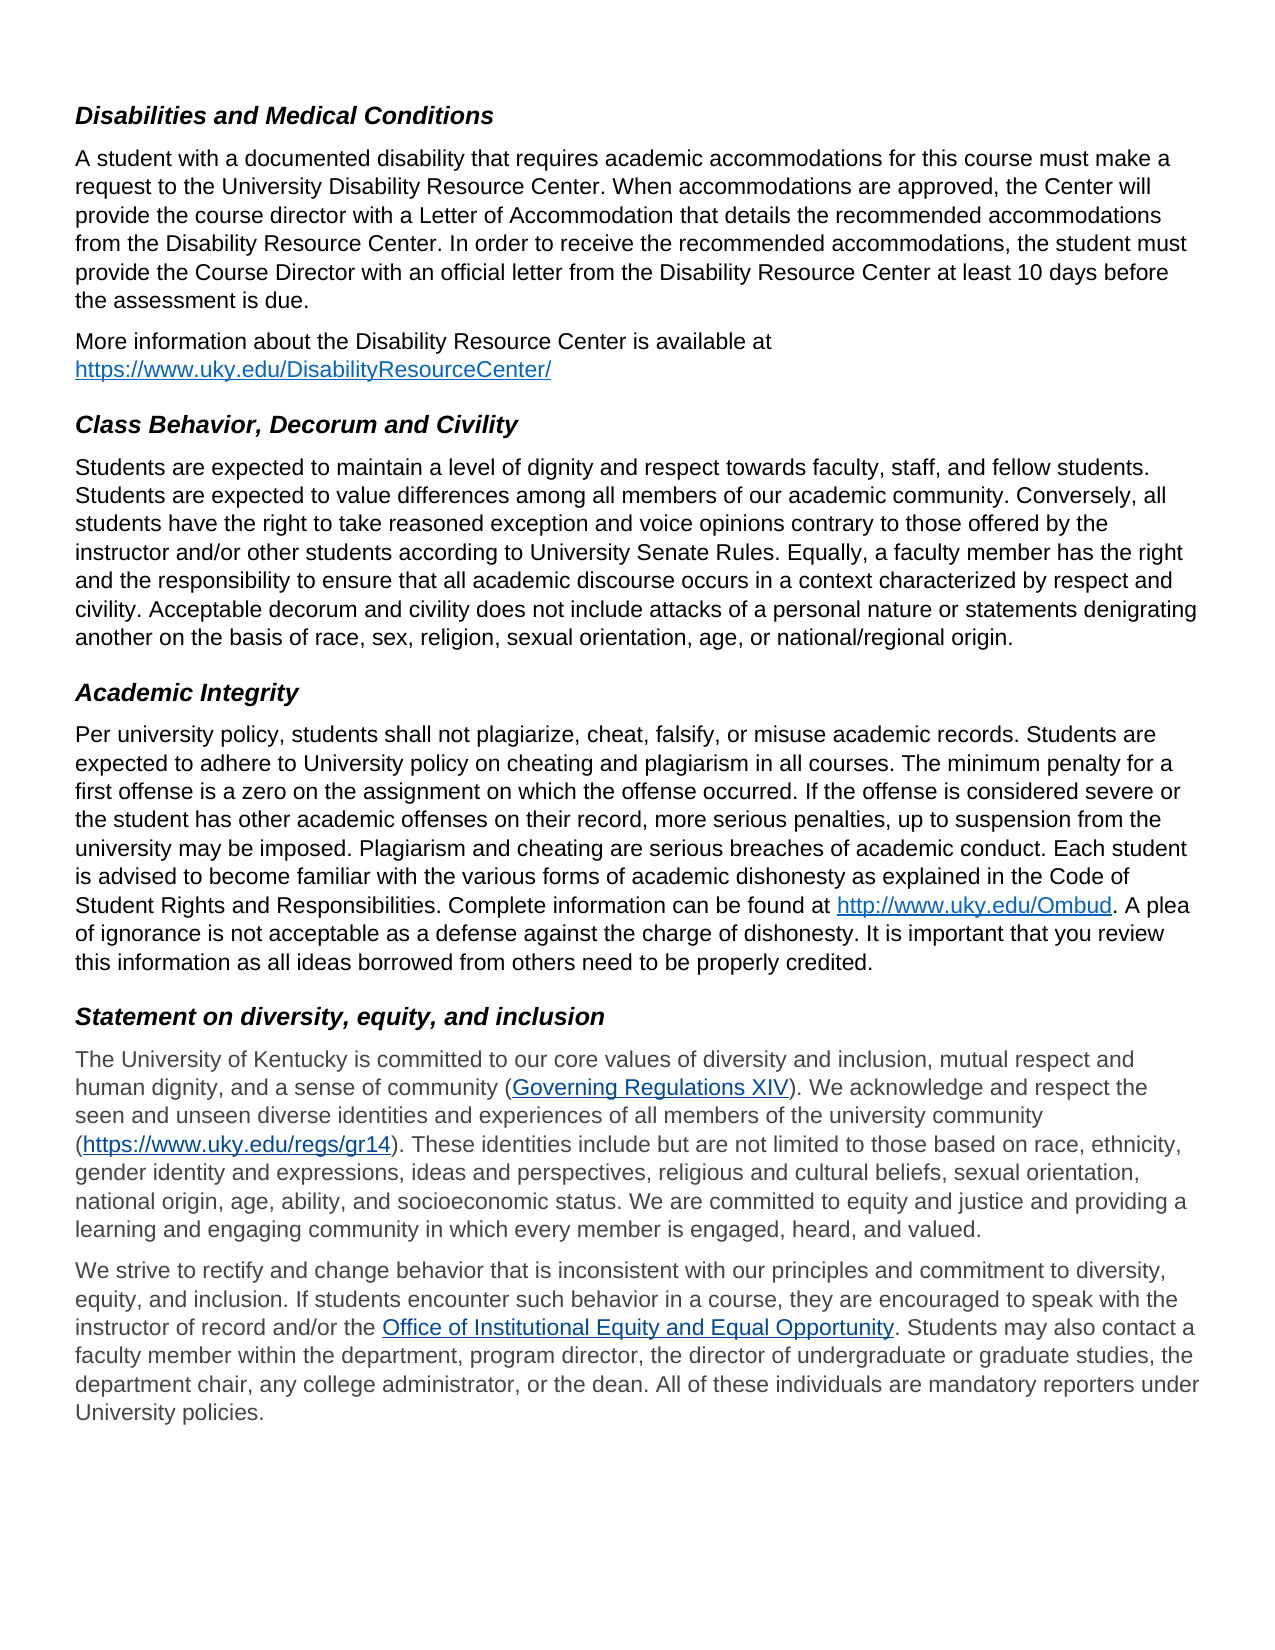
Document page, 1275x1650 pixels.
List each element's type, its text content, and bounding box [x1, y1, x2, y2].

text Students are expected to maintain a level of dignity and respect towards faculty, staff, and fellow students. Students are expected to value differences among all members of our academic community. Conversely, all students have the right to take reasoned exception and voice opinions contrary to those offered by the instructor and/or other students according to University Senate Rules. Equally, a faculty member has the right and the responsibility to ensure that all academic discourse occurs in a context characterized by respect and civility. Acceptable decorum and civility does not include attacks of a personal nature or statements denigrating another on the basis of race, sex, religion, sexual orientation, age, or national/regional origin. [75, 453, 1200, 650]
subtitle Class Behavior, Decorum and Civility [75, 410, 1200, 439]
subtitle Disabilities and Medical Conditions [75, 101, 1200, 130]
text Per university policy, students shall not plagiarize, cheat, falsify, or misuse academic records. Students are expected to adhere to University policy on cheating and plagiarism in all courses. The minimum penalty for a first offense is a zero on the assignment on which the offense occurred. If the offense is considered severe or the student has other academic offenses on their record, more serious penalties, up to suspension from the university may be imposed. Plagiarism and cheating are serious breaches of academic conduct. Each student is advised to become familiar with the various forms of academic dishonesty as explained in the Code of Student Rights and Responsibilities. Complete information can be found at http://www.uky.edu/Ombud. A plea of ignorance is not acceptable as a defense against the charge of dishonesty. It is important that you review this information as all ideas borrowed from others need to be properly credited. [75, 721, 1200, 975]
subtitle Academic Integrity [75, 677, 1200, 706]
text We strive to rectify and change behavior that is inconsistent with our principles and commitment to diversity, equity, and inclusion. If students encounter such behavior in a course, they are encouraged to speak with the instructor of record and/or the Office of Institutional Equity and Equal Opportunity. Students may also contact a faculty member within the department, program director, the director of undergraduate or graduate studies, the department chair, any college administrator, or the dean. All of these individuals are mandatory reporters under University policies. [75, 1257, 1200, 1426]
text The University of Kentucky is committed to our core values of diversity and inclusion, mutual respect and human dignity, and a sense of community (Governing Regulations XIV). We acknowledge and respect the seen and unseen diverse identities and experiences of all members of the university community (https://www.uky.edu/regs/gr14). These identities include but are not limited to those based on race, ethnicity, gender identity and expressions, ideas and perspectives, religious and cultural beliefs, sexual orientation, national origin, age, ability, and socioeconomic status. We are committed to equity and justice and providing a learning and engaging community in which every member is engaged, heard, and valued. [75, 1046, 1200, 1242]
subtitle Statement on diversity, equity, and inclusion [75, 1002, 1200, 1031]
text A student with a documented disability that requires academic accommodations for this course must make a request to the University Disability Resource Center. When accommodations are approved, the Center will provide the course director with a Letter of Accommodation that details the recommended accommodations from the Disability Resource Center. In order to receive the recommended accommodations, the student must provide the Course Director with an official letter from the Disability Resource Center at least 10 days before the assessment is due. [75, 145, 1200, 313]
text More information about the Disability Resource Center is available at https://www.uky.edu/DisabilityResourceCenter/ [75, 328, 1200, 383]
